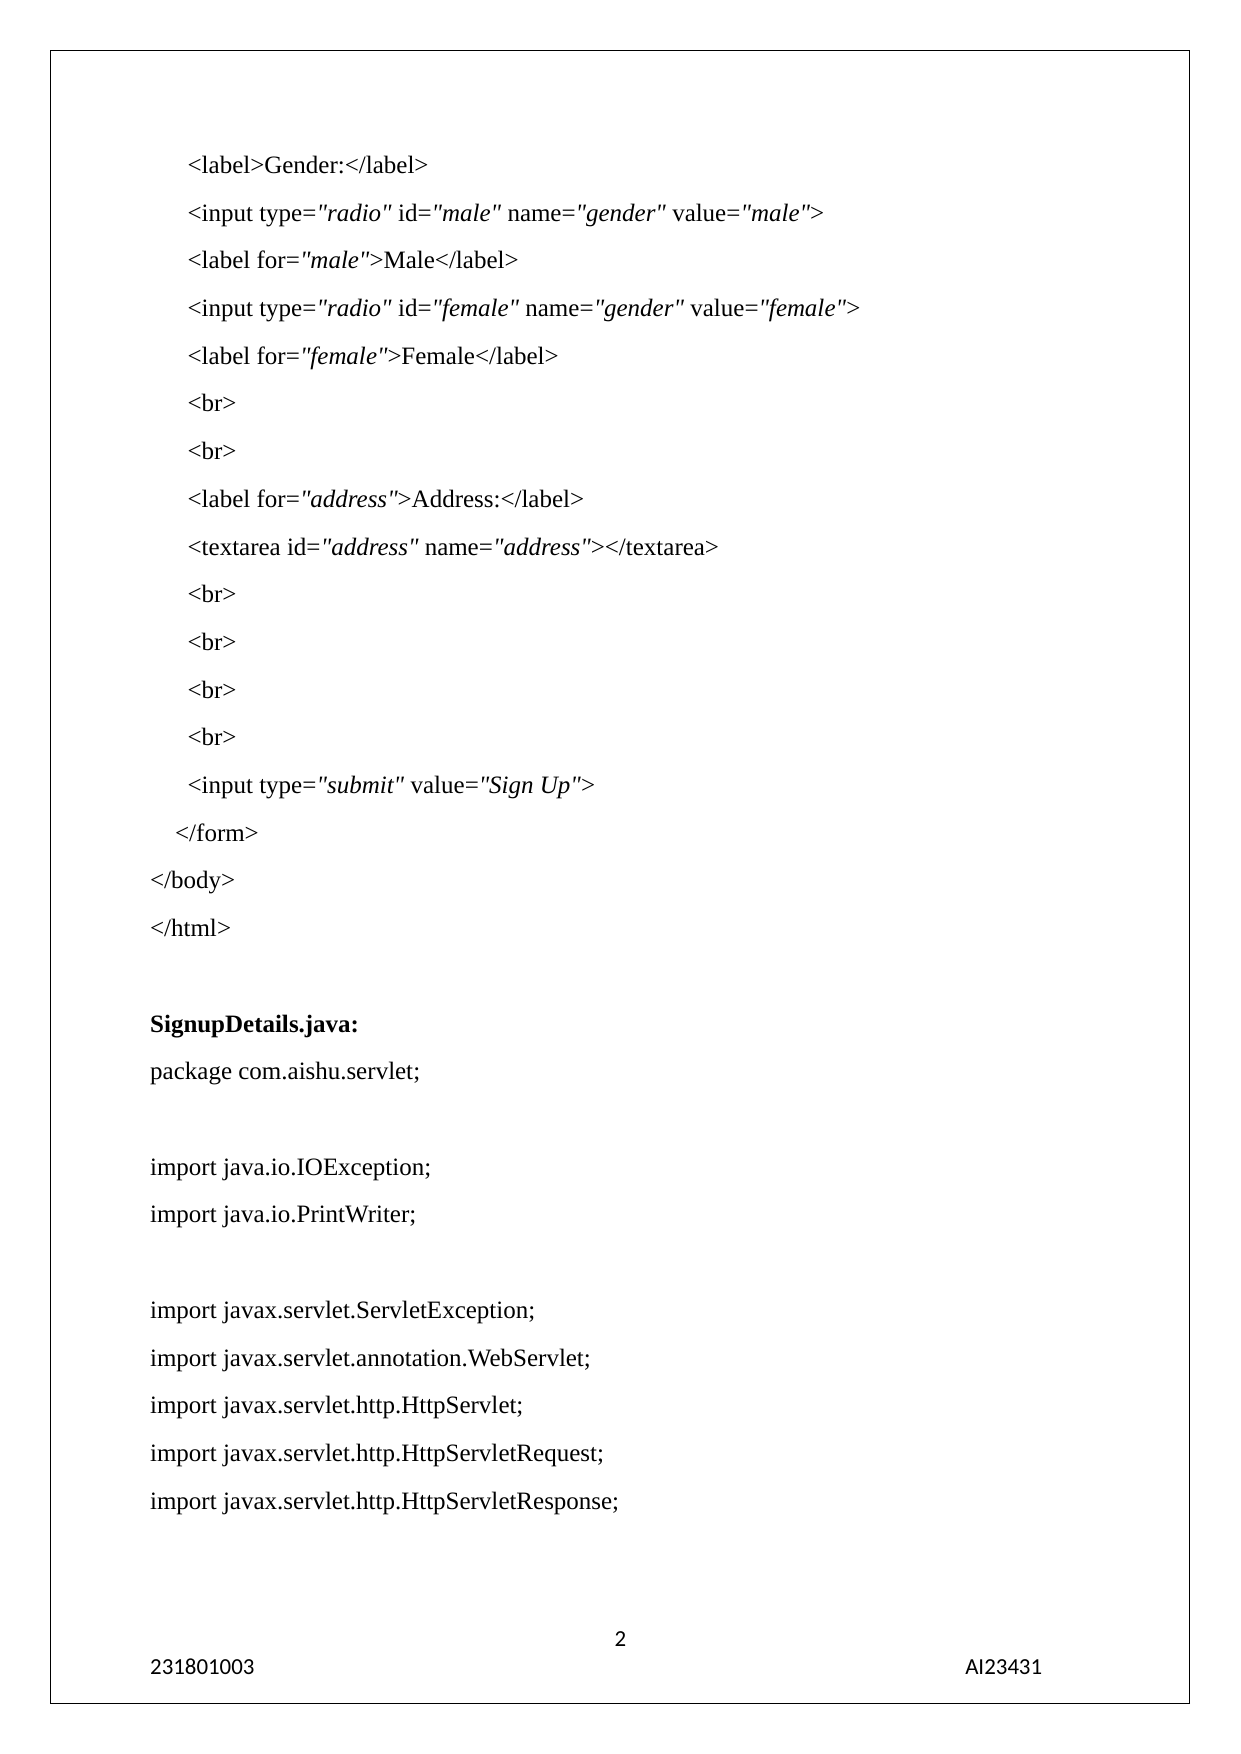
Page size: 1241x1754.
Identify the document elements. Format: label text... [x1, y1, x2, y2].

text import java.io.IOException; [150, 1152, 1090, 1181]
text <br> [150, 388, 1090, 417]
text <input type="radio" id="female" name="gender" value="female"> [150, 293, 1090, 322]
text import javax.servlet.ServletException; [150, 1295, 1090, 1324]
text SignupDetails.java: [150, 1009, 1090, 1037]
text </html> [150, 913, 1090, 942]
text <label for="female">Female</label> [150, 341, 1090, 369]
text <textarea id="address" name="address"></textarea> [150, 532, 1090, 560]
text <br> [150, 627, 1090, 656]
text <label for="address">Address:</label> [150, 484, 1090, 513]
text </body> [150, 866, 1090, 894]
text import javax.servlet.annotation.WebServlet; [150, 1343, 1090, 1371]
text import javax.servlet.http.HttpServletResponse; [150, 1486, 1090, 1514]
text <label>Gender:</label> [150, 150, 1090, 179]
text import javax.servlet.http.HttpServletRequest; [150, 1438, 1090, 1467]
text <br> [150, 579, 1090, 608]
text <br> [150, 436, 1090, 465]
text </form> [150, 818, 1090, 847]
text import javax.servlet.http.HttpServlet; [150, 1390, 1090, 1419]
text <br> [150, 722, 1090, 751]
text <br> [150, 675, 1090, 703]
text <input type="submit" value="Sign Up"> [150, 770, 1090, 799]
text package com.aishu.servlet; [150, 1056, 1090, 1085]
text import java.io.PrintWriter; [150, 1199, 1090, 1228]
text <label for="male">Male</label> [150, 245, 1090, 274]
text <input type="radio" id="male" name="gender" value="male"> [150, 198, 1090, 226]
